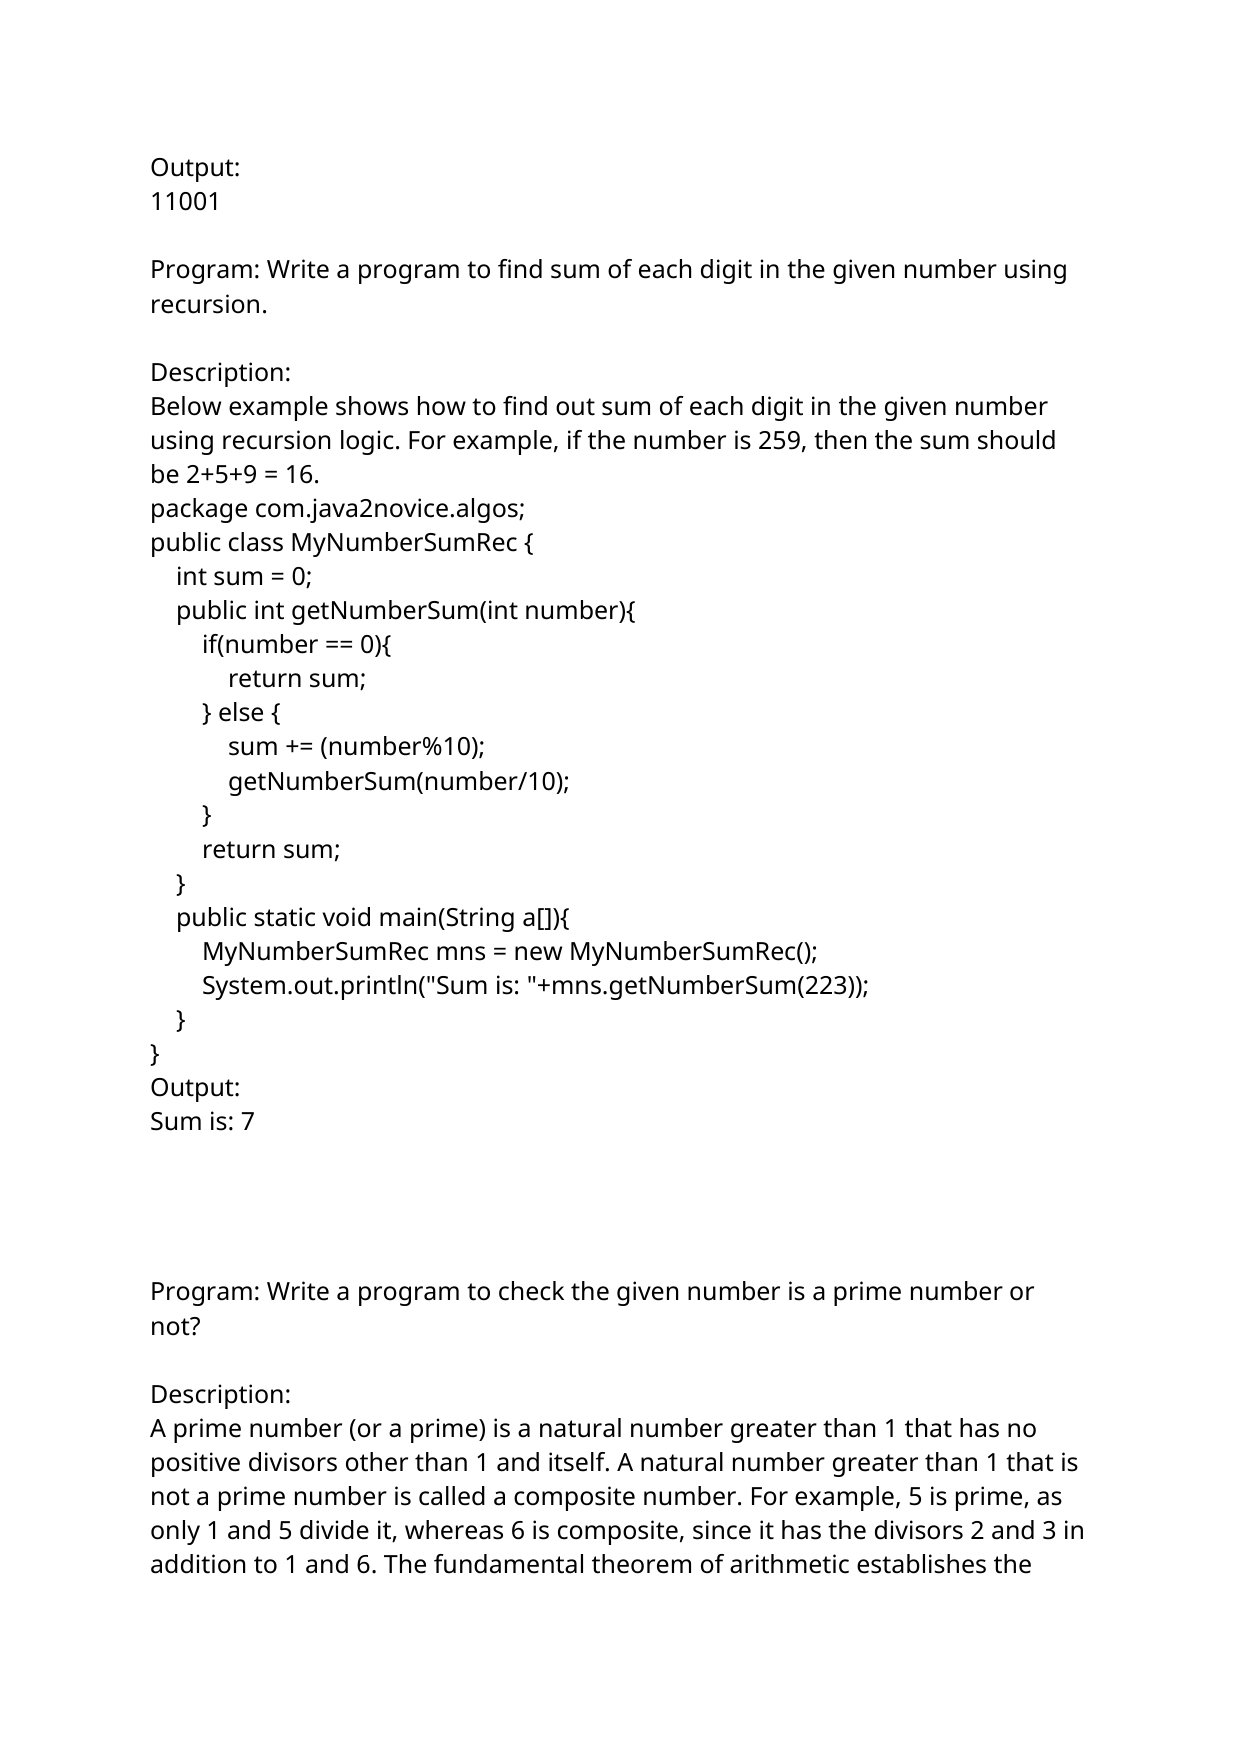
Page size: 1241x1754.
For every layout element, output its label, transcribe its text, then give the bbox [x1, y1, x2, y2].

text return sum; [150, 661, 1090, 695]
text sum += (number%10); [150, 729, 1090, 763]
text Description: [150, 354, 1090, 388]
text public int getNumberSum(int number){ [150, 593, 1090, 627]
text package com.java2novice.algos; [150, 491, 1090, 525]
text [150, 1410, 1090, 1581]
text if(number == 0){ [150, 627, 1090, 661]
text return sum; [150, 831, 1090, 865]
text Description: [150, 1376, 1090, 1410]
text 11001 [150, 184, 1090, 218]
text } else { [150, 695, 1090, 729]
text } [150, 865, 1090, 899]
text Below example shows how to find out sum of each digit in the given number using recursion logic. For example, if the number is 259, then the sum should be 2+5+9 = 16. [150, 388, 1090, 491]
text Program: Write a program to check the given number is a prime number or not? [150, 1274, 1090, 1342]
text MyNumberSumRec mns = new MyNumberSumRec(); [150, 933, 1090, 967]
text int sum = 0; [150, 559, 1090, 593]
text } [150, 1036, 1090, 1070]
text Program: Write a program to find sum of each digit in the given number using recursion. [150, 252, 1090, 320]
text public static void main(String a[]){ [150, 899, 1090, 933]
text getNumberSum(number/10); [150, 763, 1090, 797]
text Sum is: 7 [150, 1104, 1090, 1138]
text Output: [150, 1070, 1090, 1104]
text System.out.println("Sum is: "+mns.getNumberSum(223)); [150, 967, 1090, 1002]
text public class MyNumberSumRec { [150, 525, 1090, 559]
text } [150, 797, 1090, 831]
text Output: [150, 150, 1090, 184]
text } [150, 1002, 1090, 1036]
